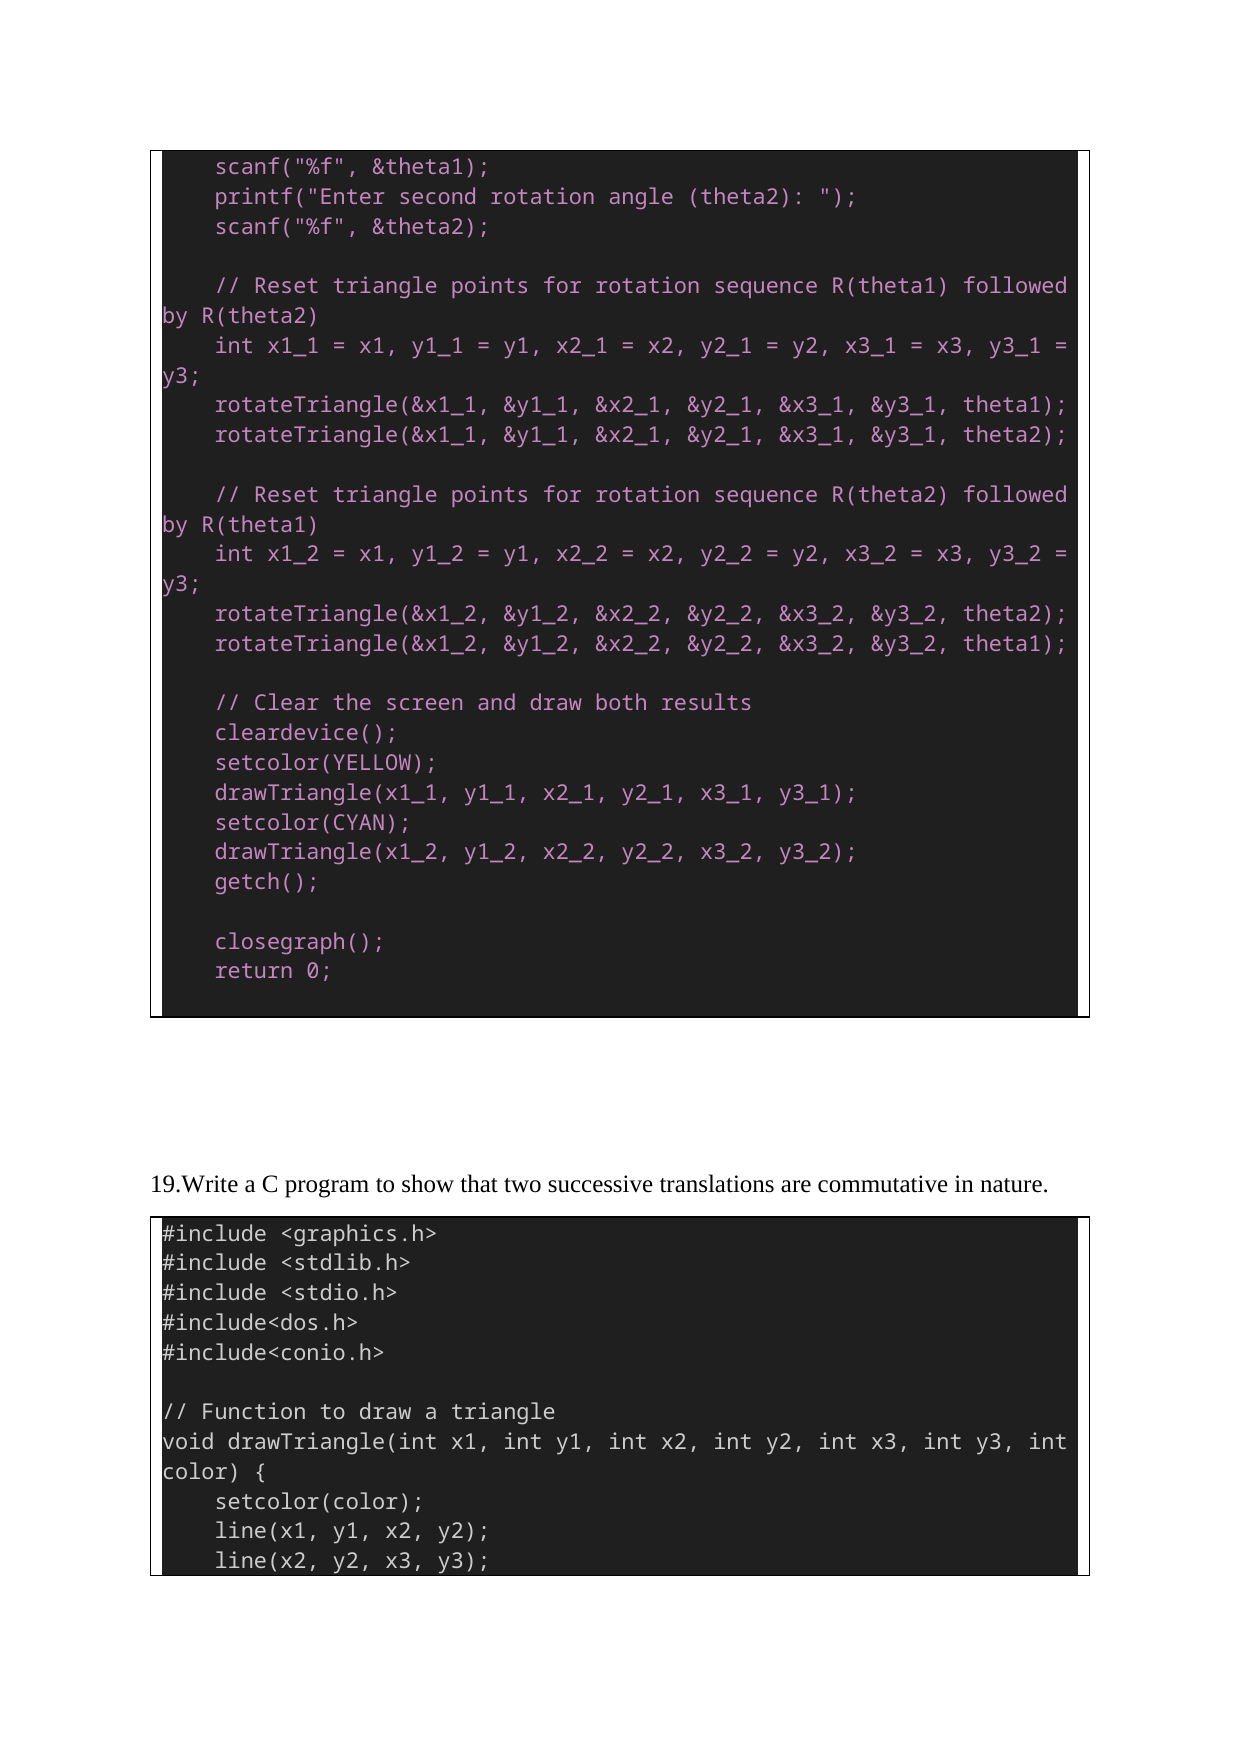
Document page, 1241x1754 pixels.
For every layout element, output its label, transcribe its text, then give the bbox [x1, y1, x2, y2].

text 19.Write a C program to show that two successive translations are commutative in nature. [150, 1169, 1090, 1197]
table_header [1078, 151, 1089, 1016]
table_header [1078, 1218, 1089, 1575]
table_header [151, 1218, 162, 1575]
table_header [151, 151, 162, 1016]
